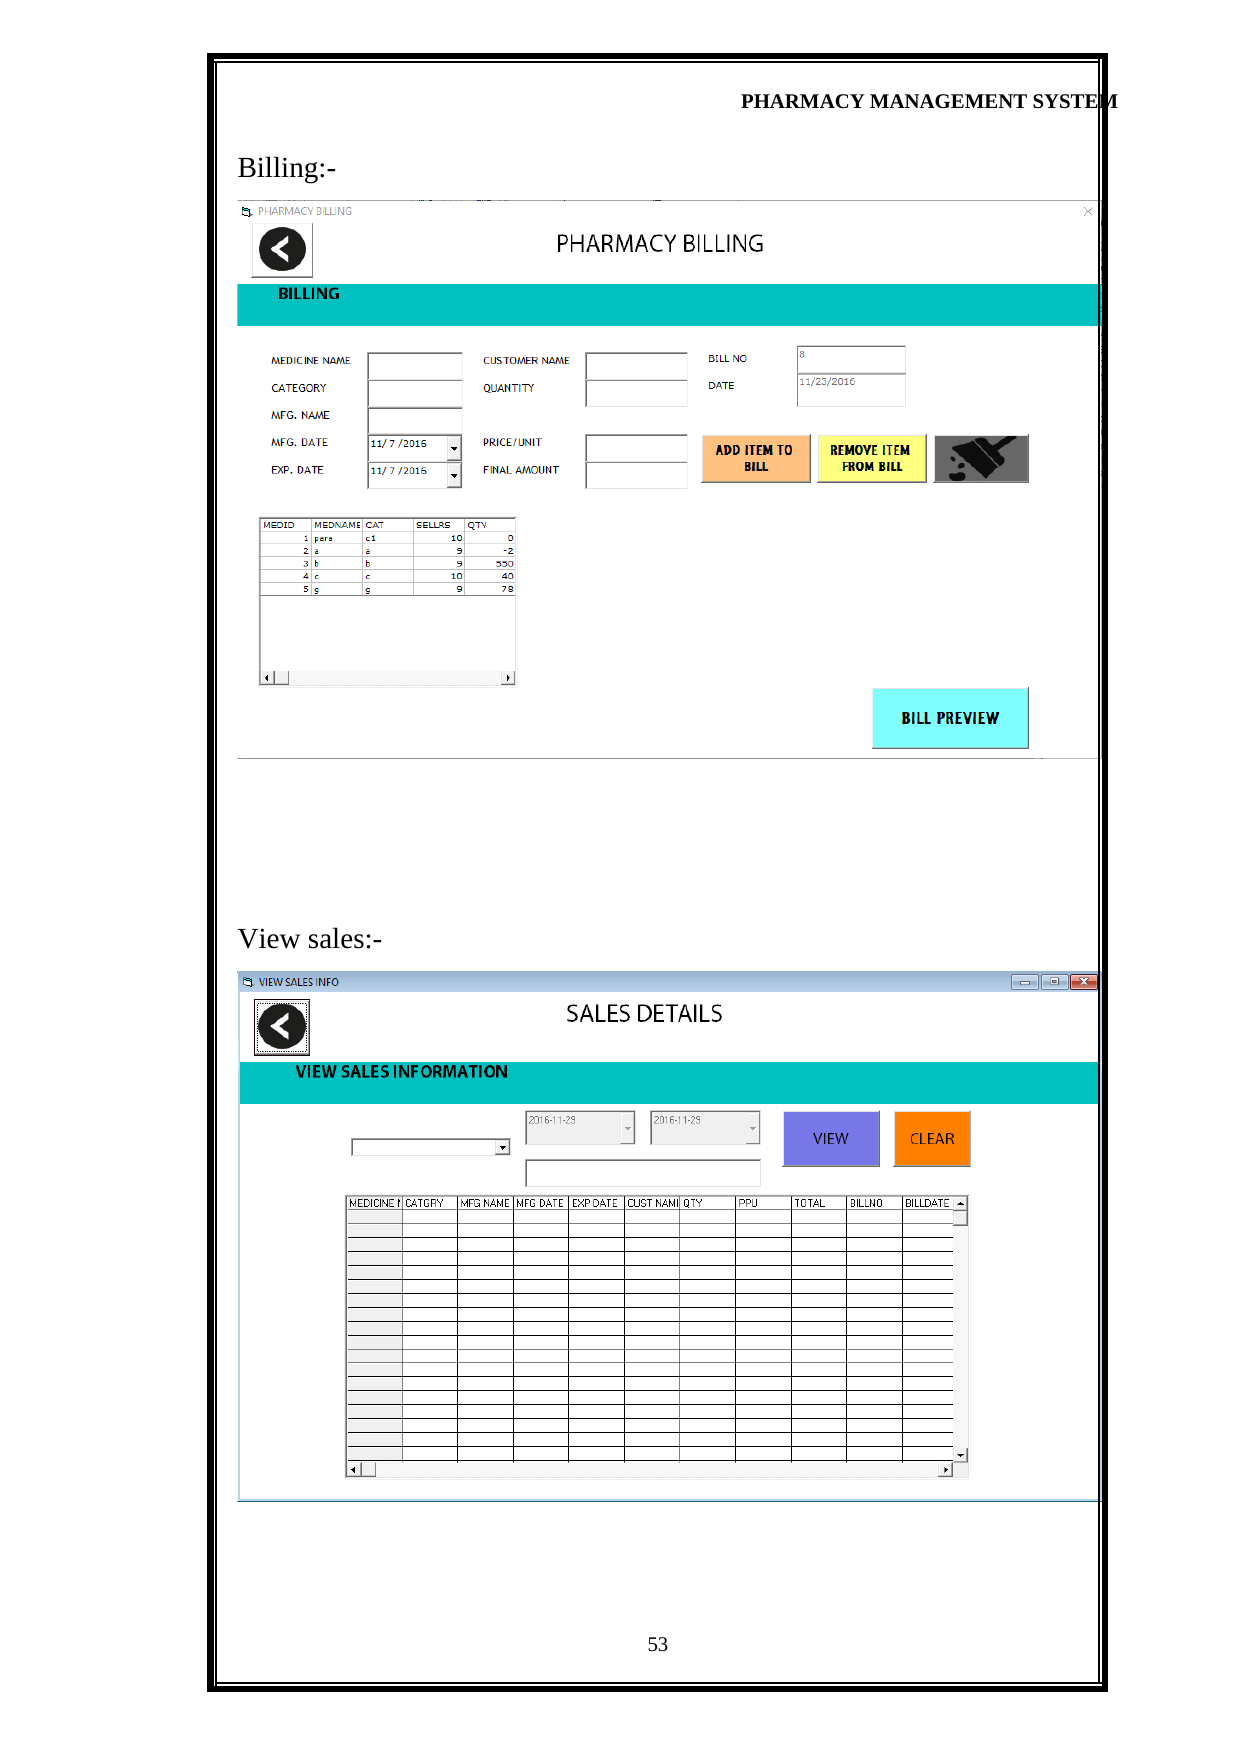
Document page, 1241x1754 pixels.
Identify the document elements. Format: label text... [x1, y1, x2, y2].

text View sales:- [237, 921, 1090, 954]
picture [237, 971, 1098, 1502]
picture [237, 200, 1098, 759]
text Billing:- [237, 150, 1090, 183]
